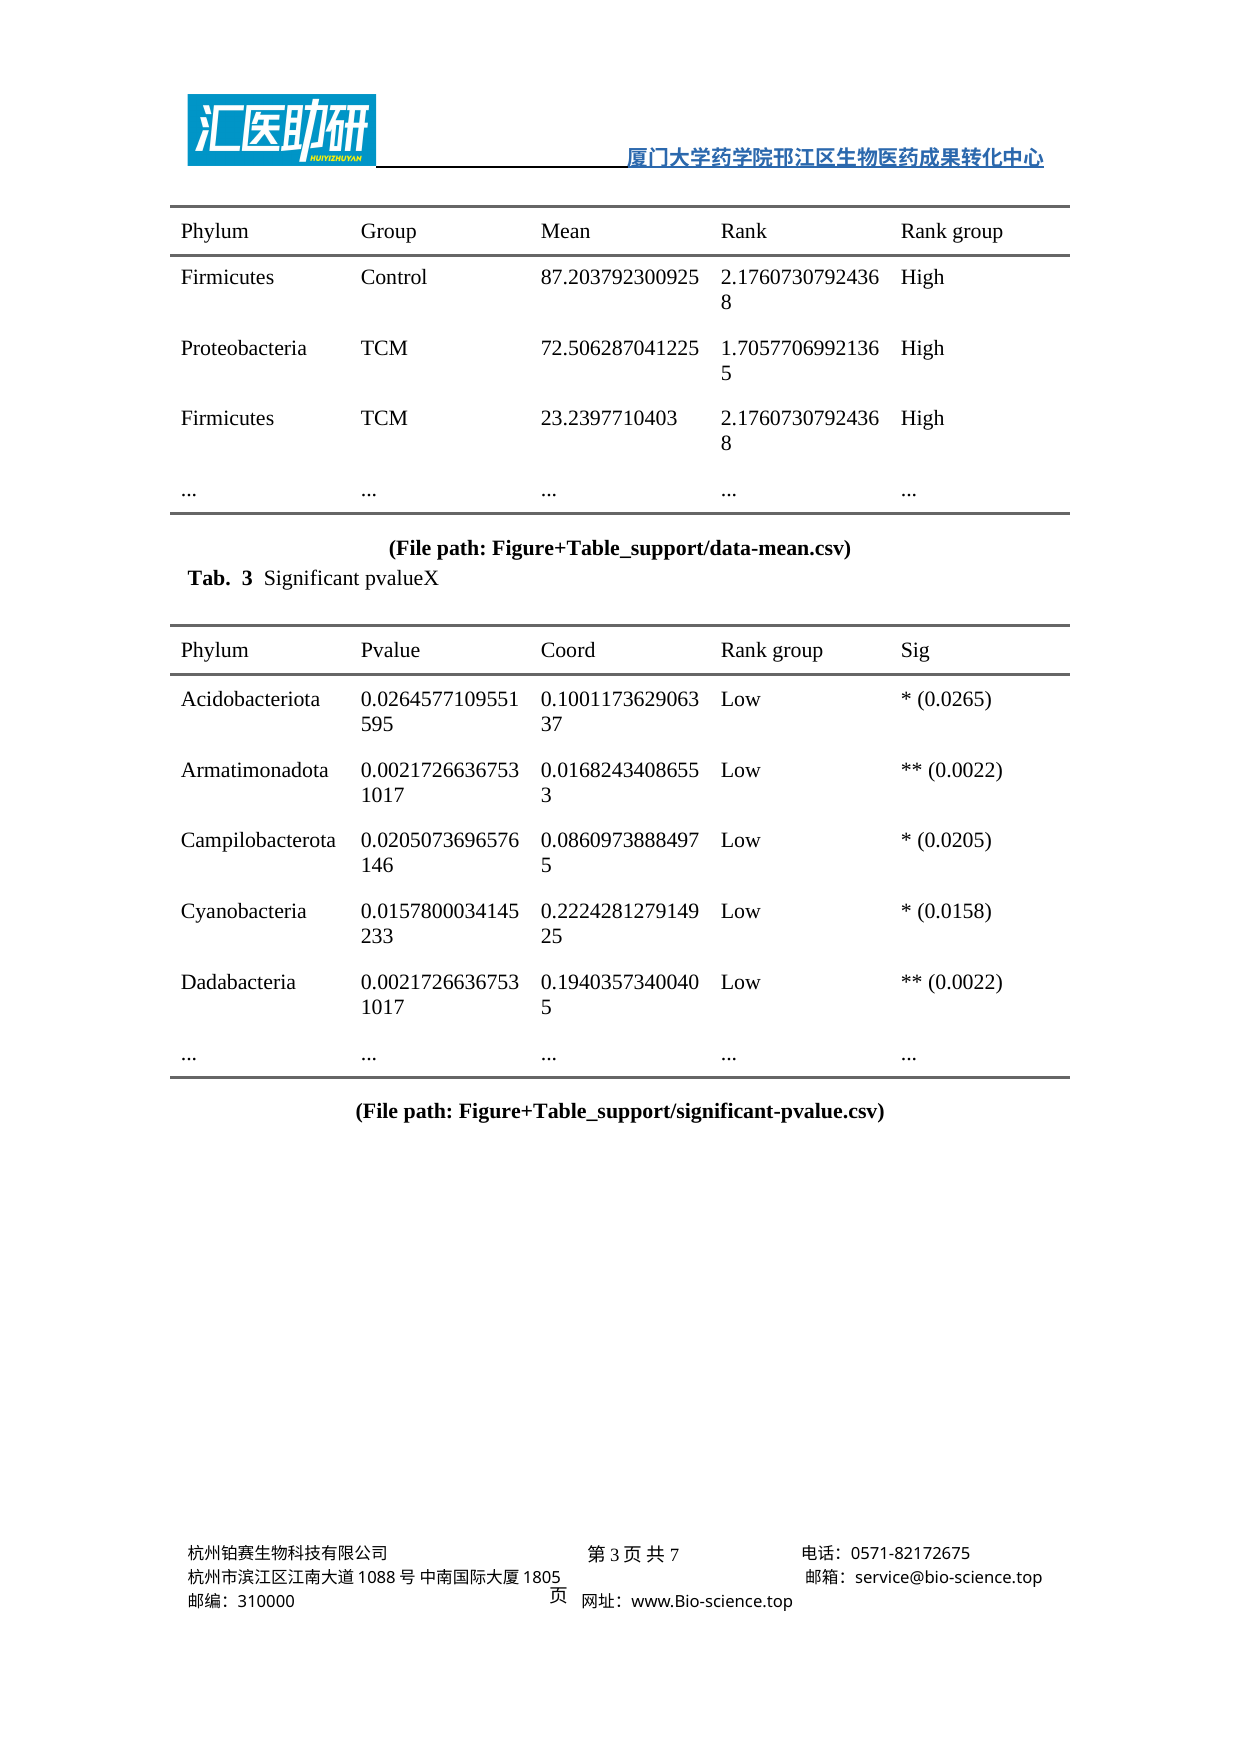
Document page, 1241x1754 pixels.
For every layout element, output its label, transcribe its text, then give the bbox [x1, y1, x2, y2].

table_cell 2.17607307924368 [710, 257, 890, 324]
table_cell Low [710, 959, 890, 1030]
table_header Rank group [710, 627, 890, 673]
table_cell Armatimonadota [170, 747, 350, 817]
table_cell Firmicutes [170, 257, 350, 324]
picture [282, 99, 327, 161]
table_header Group [350, 208, 530, 254]
table_cell 0.0205073696576146 [350, 818, 530, 888]
table_cell TCM [350, 395, 530, 466]
table_cell ... [170, 1030, 350, 1076]
table_cell Cyanobacteria [170, 888, 350, 959]
table_cell * (0.0205) [890, 818, 1070, 888]
table_cell Campilobacterota [170, 818, 350, 888]
table_cell 0.0157800034145233 [350, 888, 530, 959]
table_cell Dadabacteria [170, 959, 350, 1030]
table_cell Low [710, 888, 890, 959]
table_cell High [890, 395, 1070, 466]
table_cell 23.2397710403 [530, 395, 710, 466]
table_header Phylum [170, 208, 350, 254]
table_cell Control [350, 257, 530, 324]
table_cell 0.222428127914925 [530, 888, 710, 959]
picture [210, 106, 243, 150]
table_cell Low [710, 676, 890, 747]
table_cell ... [890, 1030, 1070, 1076]
table_cell ... [710, 1030, 890, 1076]
table_cell ... [710, 466, 890, 512]
table_cell 2.17607307924368 [710, 395, 890, 466]
text (File path: Figure+Table_support/data-mean.csv) [187, 515, 1053, 565]
table_cell ** (0.0022) [890, 959, 1070, 1030]
table_cell ... [170, 466, 350, 512]
table_cell Low [710, 818, 890, 888]
table_cell ... [350, 466, 530, 512]
table_cell High [890, 325, 1070, 395]
table_cell * (0.0158) [890, 888, 1070, 959]
table_cell ... [350, 1030, 530, 1076]
table_cell 0.08609738884975 [530, 818, 710, 888]
table_header Rank group [890, 208, 1070, 254]
table_cell 0.0264577109551595 [350, 676, 530, 747]
table_cell 1.70577069921365 [710, 325, 890, 395]
table_header Rank [710, 208, 890, 254]
table_cell Acidobacteriota [170, 676, 350, 747]
table_header Pvalue [350, 627, 530, 673]
picture [201, 118, 208, 127]
table_cell 87.203792300925 [530, 257, 710, 324]
table_cell ** (0.0022) [890, 747, 1070, 817]
table_cell 0.01682434086553 [530, 747, 710, 817]
table_cell ... [530, 1030, 710, 1076]
table_header Coord [530, 627, 710, 673]
picture [204, 106, 210, 114]
table_cell 72.506287041225 [530, 325, 710, 395]
picture [327, 106, 368, 150]
table_cell * (0.0265) [890, 676, 1070, 747]
table_header Mean [530, 208, 710, 254]
table_cell Firmicutes [170, 395, 350, 466]
table_cell 0.19403573400405 [530, 959, 710, 1030]
table_cell ... [890, 466, 1070, 512]
picture [196, 131, 208, 150]
table_cell TCM [350, 325, 530, 395]
table_cell 0.00217266367531017 [350, 959, 530, 1030]
table_cell 0.100117362906337 [530, 676, 710, 747]
text (File path: Figure+Table_support/significant-pvalue.csv) [187, 1079, 1053, 1129]
table_cell 0.00217266367531017 [350, 747, 530, 817]
table_cell Proteobacteria [170, 325, 350, 395]
picture [243, 106, 284, 150]
table_cell High [890, 257, 1070, 324]
table_cell Low [710, 747, 890, 817]
table_header Phylum [170, 627, 350, 673]
table_header Sig [890, 627, 1070, 673]
table_cell ... [530, 466, 710, 512]
